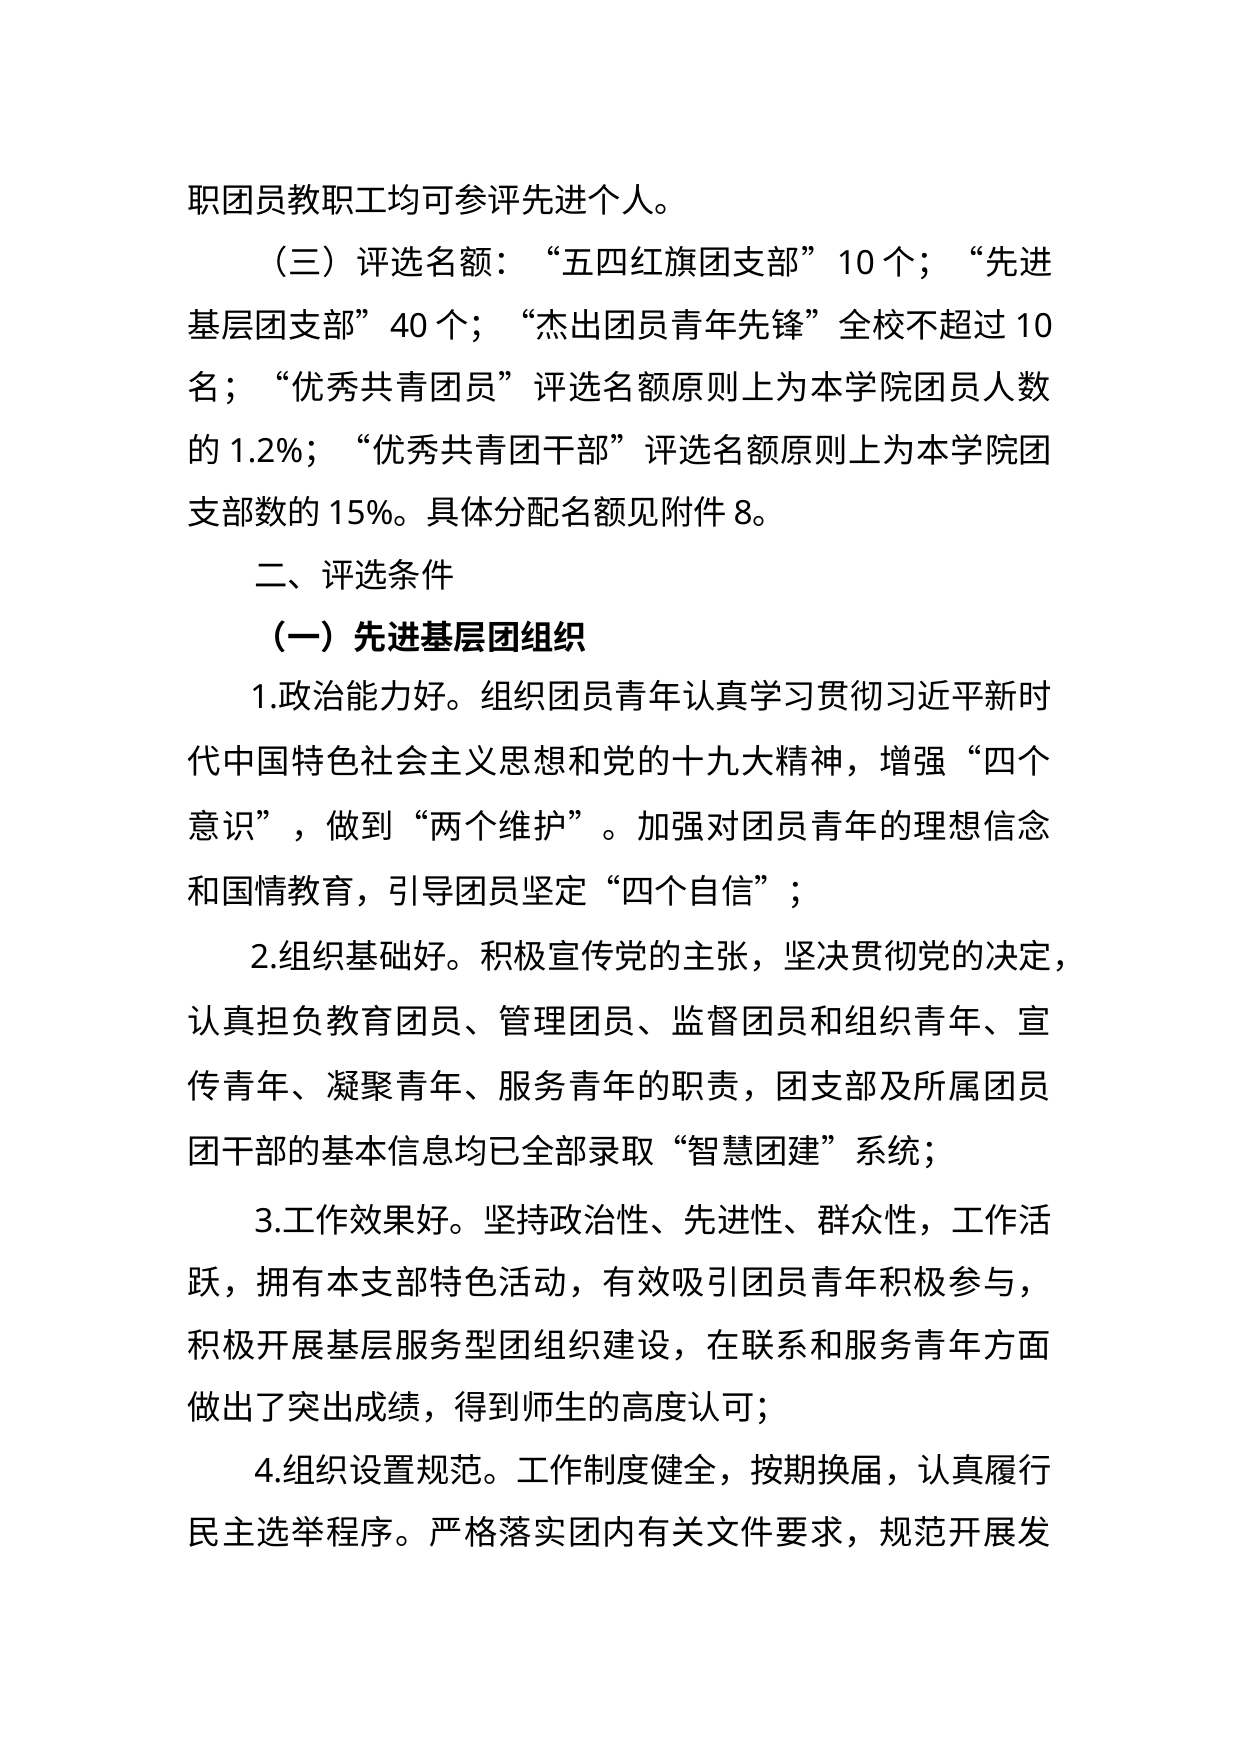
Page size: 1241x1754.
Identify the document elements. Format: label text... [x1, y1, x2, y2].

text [187, 162, 1053, 224]
text 3.工作效果好。坚持政治性、先进性、群众性，工作活跃，拥有本支部特色活动，有效吸引团员青年积极参与，积极开展基层服务型团组织建设，在联系和服务青年方面做出了突出成绩，得到师生的高度认可； [187, 1182, 1053, 1432]
text 1.政治能力好。组织团员青年认真学习贯彻习近平新时代中国特色社会主义思想和党的十九大精神，增强“四个意识”，做到“两个维护”。加强对团员青年的理想信念和国情教育，引导团员坚定“四个自信”； [187, 662, 1053, 922]
text 2.组织基础好。积极宣传党的主张，坚决贯彻党的决定，认真担负教育团员、管理团员、监督团员和组织青年、宣传青年、凝聚青年、服务青年的职责，团支部及所属团员、团干部的基本信息均已全部录取“智慧团建”系统； [187, 922, 1053, 1182]
text （一）先进基层团组织 [187, 599, 1053, 662]
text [187, 1432, 1053, 1557]
text （三）评选名额：“五四红旗团支部”10个；“先进基层团支部”40个；“杰出团员青年先锋”全校不超过10名；“优秀共青团员”评选名额原则上为本学院团员人数的1.2%；“优秀共青团干部”评选名额原则上为本学院团支部数的15%。具体分配名额见附件8。 [187, 224, 1053, 537]
text 二、评选条件 [187, 537, 1053, 599]
